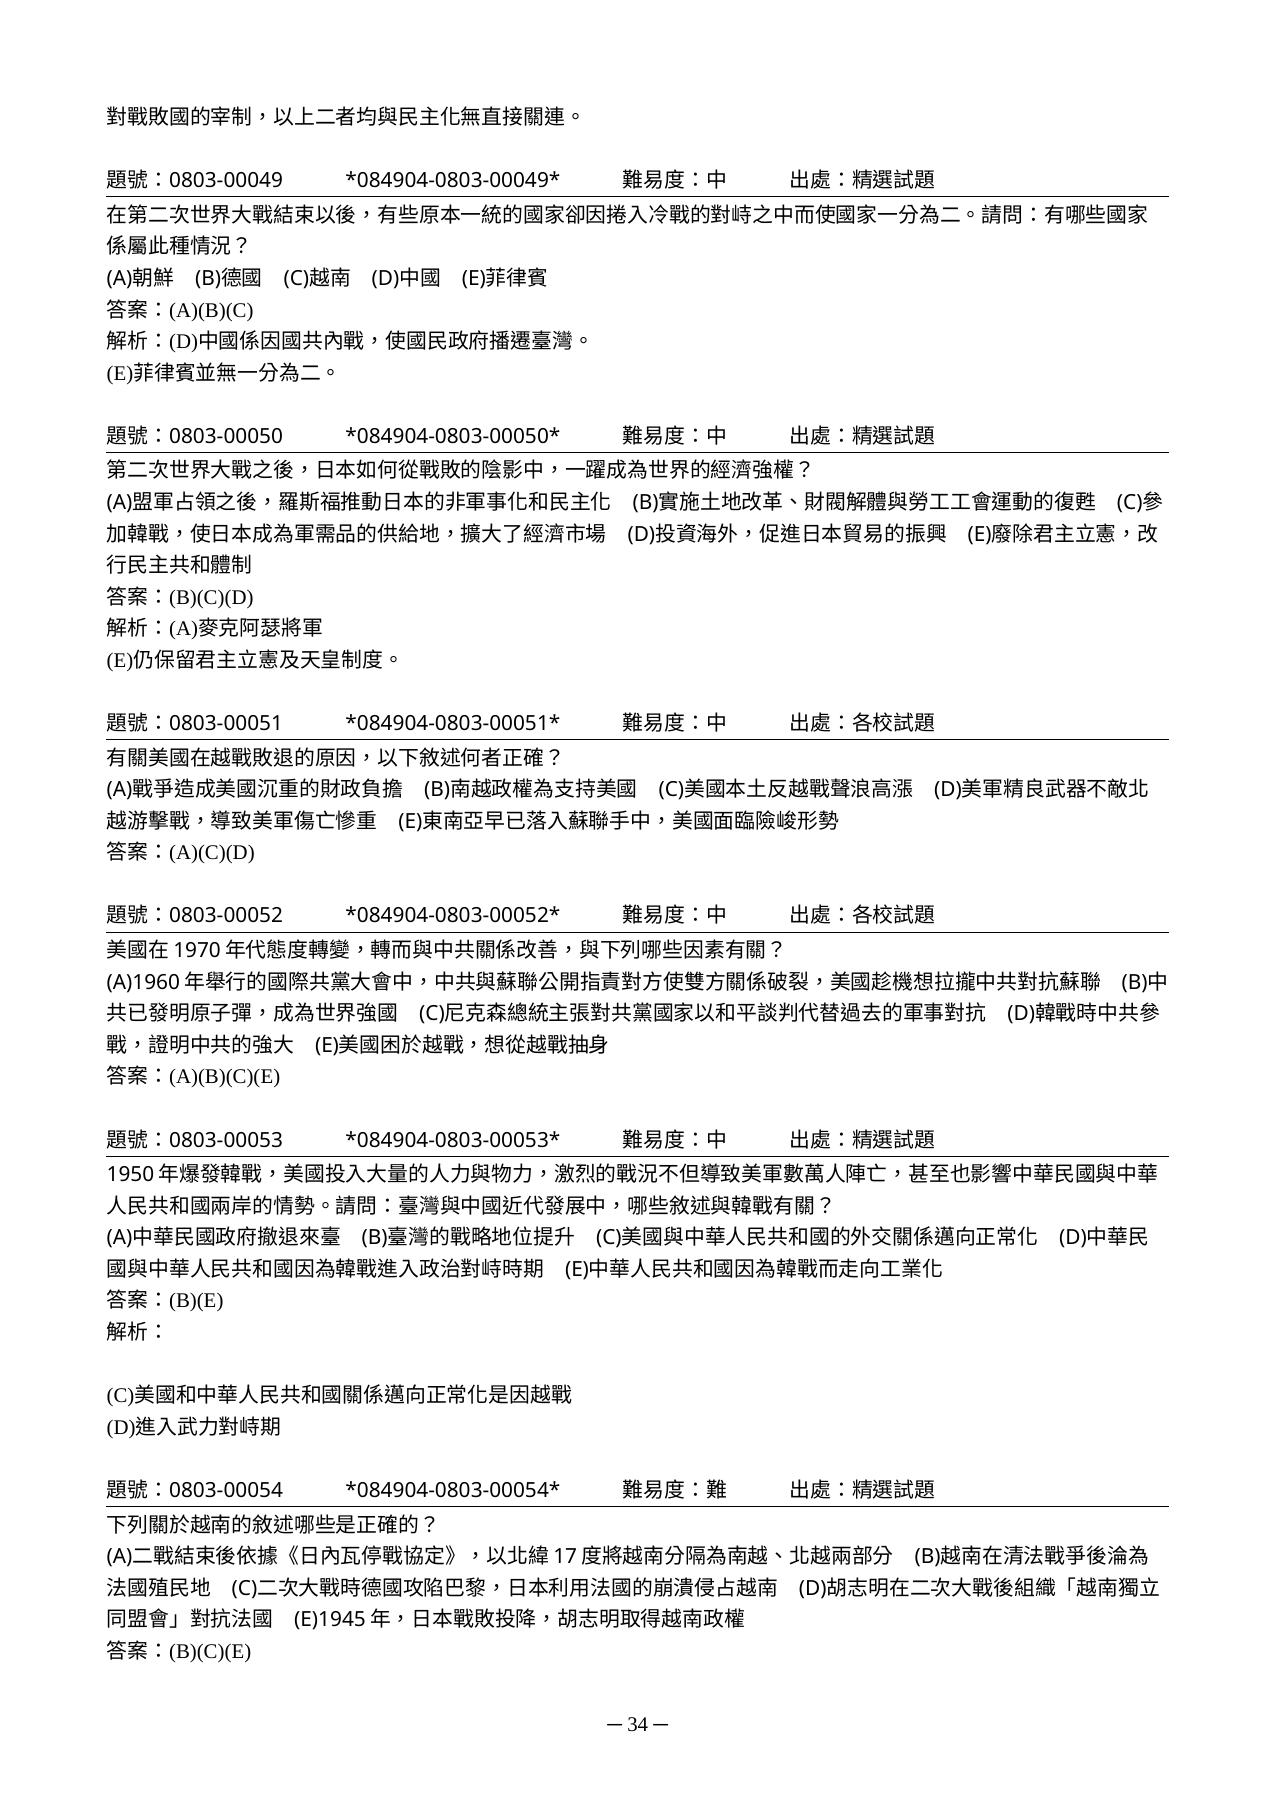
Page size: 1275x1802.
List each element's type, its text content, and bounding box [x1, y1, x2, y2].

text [106, 100, 1169, 131]
text 答案：(A)(B)(C) [106, 292, 1169, 324]
text 題號：0803-00052 *084904-0803-00052* 難易度：中 出處：各校試題 [106, 898, 1169, 932]
text 答案：(A)(C)(D) [106, 835, 1169, 867]
text 解析：(A)麥克阿瑟將軍 (E)仍保留君主立憲及天皇制度。 [106, 611, 1169, 674]
text 在第二次世界大戰結束以後，有些原本一統的國家卻因捲入冷戰的對峙之中而使國家一分為二。請問：有哪些國家係屬此種情況？ (A)朝鮮 (B)德國 (C)越南 (D)中國 (E)菲律賓 [106, 197, 1169, 292]
text 有關美國在越戰敗退的原因，以下敘述何者正確？ (A)戰爭造成美國沉重的財政負擔 (B)南越政權為支持美國 (C)美國本土反越戰聲浪高漲 (D)美軍精良武器不敵北越游擊戰，導致美軍傷亡慘重 (E)東南亞早已落入蘇聯手中，美國面臨險峻形勢 [106, 740, 1169, 835]
text (C)美國和中華人民共和國關係邁向正常化是因越戰 (D)進入武力對峙期 [106, 1346, 1169, 1441]
text 解析： [106, 1315, 1169, 1346]
text 答案：(B)(C)(D) [106, 579, 1169, 611]
text 題號：0803-00049 *084904-0803-00049* 難易度：中 出處：精選試題 [106, 163, 1169, 196]
text 題號：0803-00053 *084904-0803-00053* 難易度：中 出處：精選試題 [106, 1122, 1169, 1156]
text 題號：0803-00054 *084904-0803-00054* 難易度：難 出處：精選試題 [106, 1472, 1169, 1506]
text 答案：(B)(E) [106, 1283, 1169, 1315]
text 1950年爆發韓戰，美國投入大量的人力與物力，激烈的戰況不但導致美軍數萬人陣亡，甚至也影響中華民國與中華人民共和國兩岸的情勢。請問：臺灣與中國近代發展中，哪些敘述與韓戰有關？ (A)中華民國政府撤退來臺 (B)臺灣的戰略地位提升 (C)美國與中華人民共和國的外交關係邁向正常化 (D)中華民國與中華人民共和國因為韓戰進入政治對峙時期 (E)中華人民共和國因為韓戰而走向工業化 [106, 1157, 1169, 1283]
text 題號：0803-00051 *084904-0803-00051* 難易度：中 出處：各校試題 [106, 706, 1169, 739]
text 美國在1970年代態度轉變，轉而與中共關係改善，與下列哪些因素有關？ (A)1960年舉行的國際共黨大會中，中共與蘇聯公開指責對方使雙方關係破裂，美國趁機想拉攏中共對抗蘇聯 (B)中共已發明原子彈，成為世界強國 (C)尼克森總統主張對共黨國家以和平談判代替過去的軍事對抗 (D)韓戰時中共參戰，證明中共的強大 (E)美國困於越戰，想從越戰抽身 [106, 933, 1169, 1059]
text 答案：(A)(B)(C)(E) [106, 1059, 1169, 1091]
text 第二次世界大戰之後，日本如何從戰敗的陰影中，一躍成為世界的經濟強權？ (A)盟軍占領之後，羅斯福推動日本的非軍事化和民主化 (B)實施土地改革、財閥解體與勞工工會運動的復甦 (C)參加韓戰，使日本成為軍需品的供給地，擴大了經濟市場 (D)投資海外，促進日本貿易的振興 (E)廢除君主立憲，改行民主共和體制 [106, 453, 1169, 579]
text 解析：(D)中國係因國共內戰，使國民政府播遷臺灣。 (E)菲律賓並無一分為二。 [106, 324, 1169, 387]
text 題號：0803-00050 *084904-0803-00050* 難易度：中 出處：精選試題 [106, 418, 1169, 452]
text 答案：(B)(C)(E) [106, 1633, 1169, 1665]
text 下列關於越南的敘述哪些是正確的？ (A)二戰結束後依據《日內瓦停戰協定》，以北緯17度將越南分隔為南越、北越兩部分 (B)越南在清法戰爭後淪為法國殖民地 (C)二次大戰時德國攻陷巴黎，日本利用法國的崩潰侵占越南 (D)胡志明在二次大戰後組織「越南獨立同盟會」對抗法國 (E)1945年，日本戰敗投降，胡志明取得越南政權 [106, 1507, 1169, 1633]
